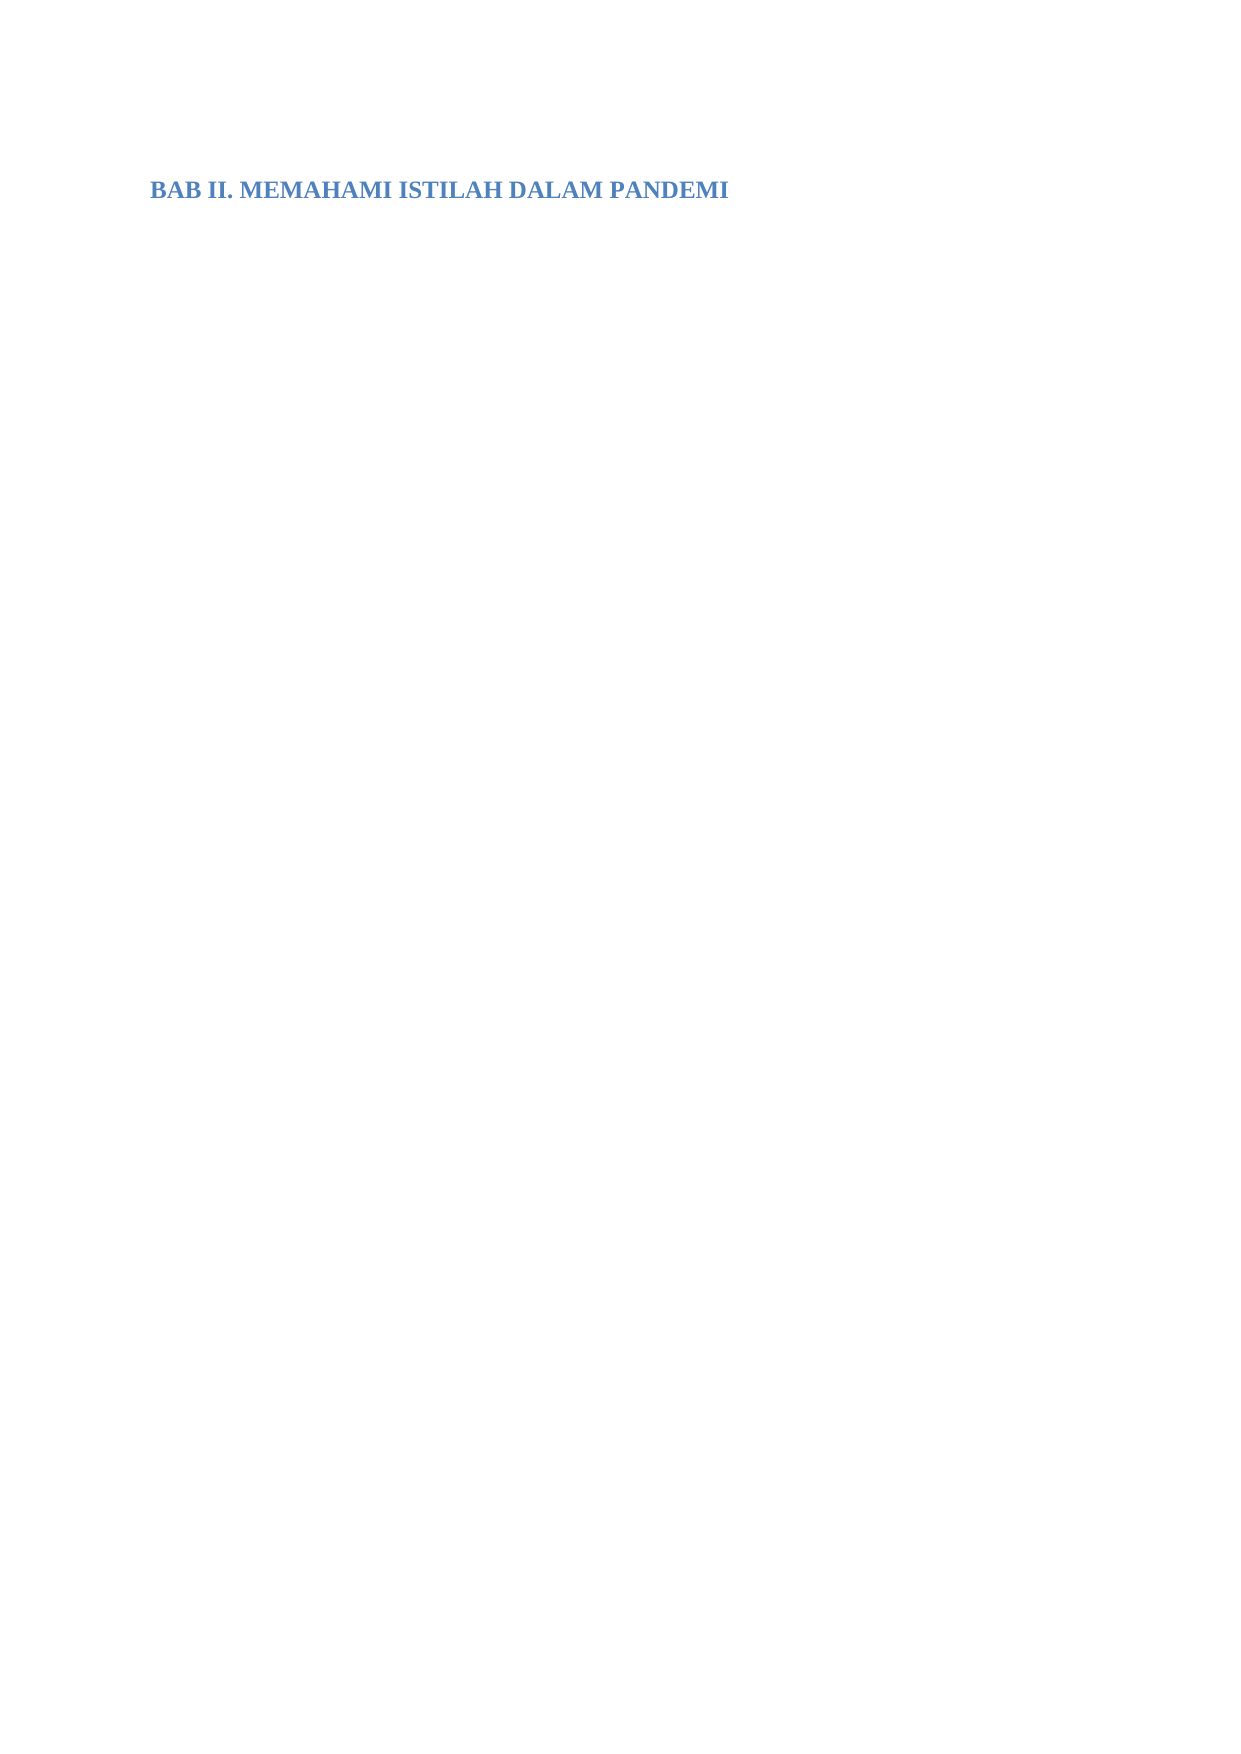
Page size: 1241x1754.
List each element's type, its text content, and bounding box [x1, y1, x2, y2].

subtitle BAB II. MEMAHAMI ISTILAH DALAM PANDEMI [150, 175, 1090, 204]
